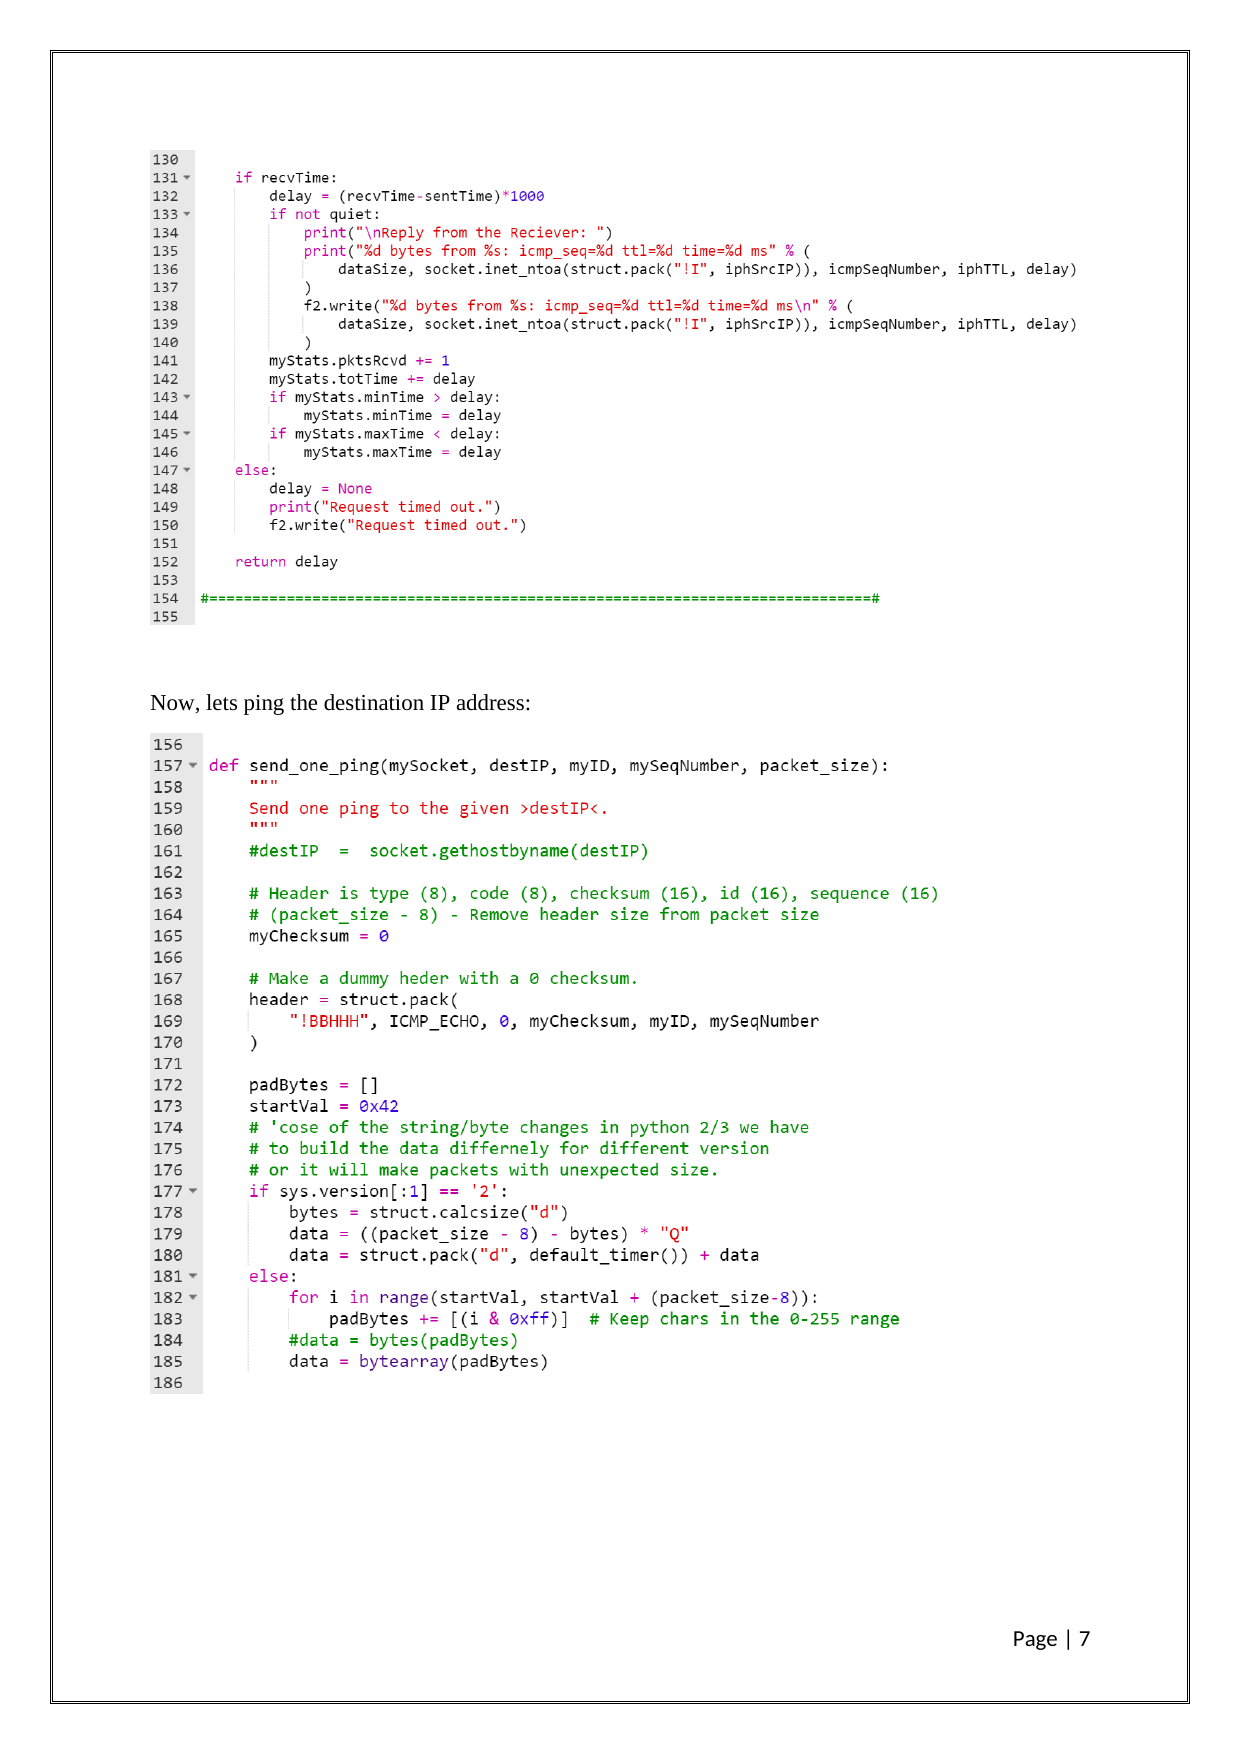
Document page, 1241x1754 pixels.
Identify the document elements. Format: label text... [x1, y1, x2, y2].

picture [150, 150, 1091, 625]
text Now, lets ping the destination IP address: [150, 688, 1090, 715]
picture [150, 733, 1091, 1394]
